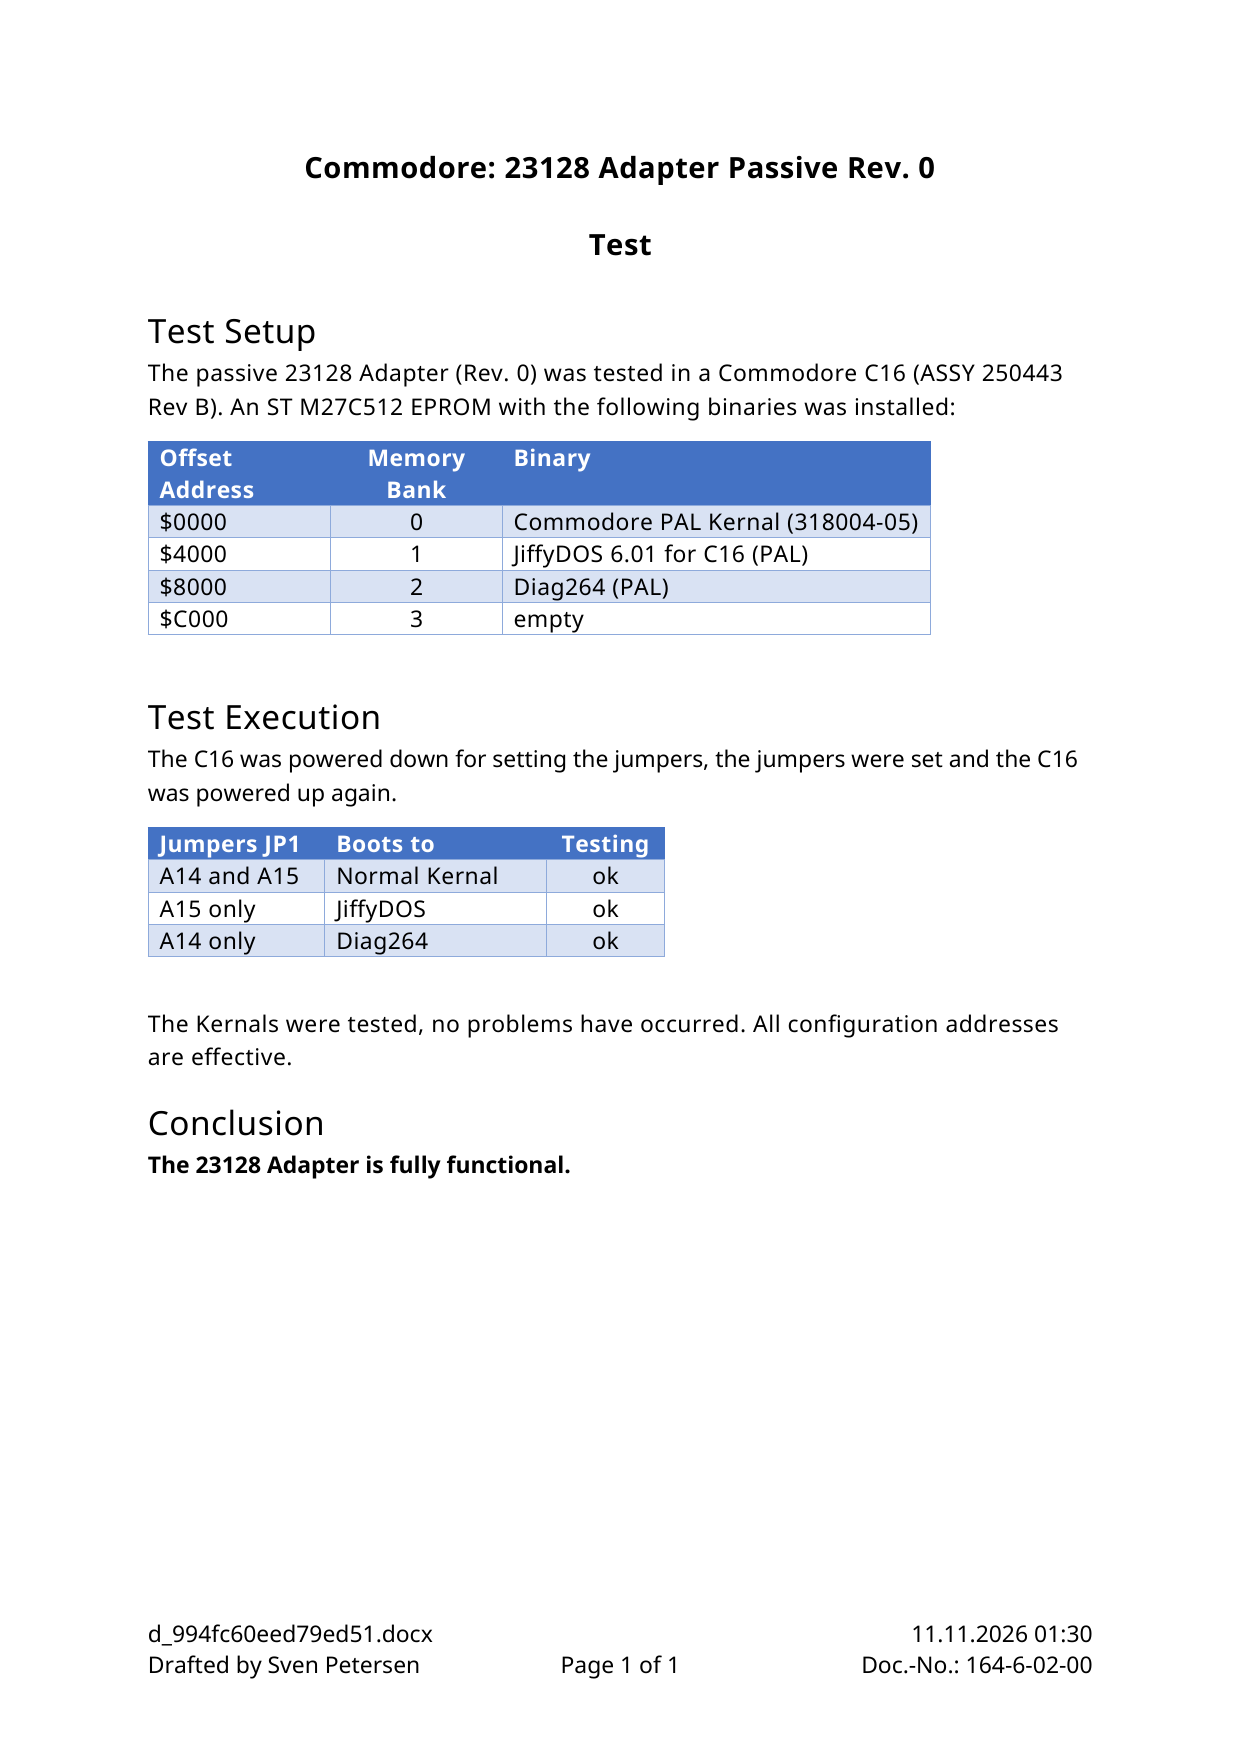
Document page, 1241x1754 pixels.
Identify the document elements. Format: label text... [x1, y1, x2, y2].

table_cell A15 only [149, 893, 324, 924]
table_header Jumpers JP1 [149, 828, 324, 859]
table_cell A14 and A15 [149, 860, 324, 892]
table_cell $C000 [149, 603, 330, 634]
table_cell $8000 [149, 571, 330, 602]
table_cell Normal Kernal [325, 860, 546, 892]
text The Kernals were tested, no problems have occurred. All configuration addresses are effective. [148, 1008, 1093, 1073]
table_header Testing [547, 828, 664, 859]
table_header Memory Bank [331, 443, 502, 505]
text Commodore: 23128 Adapter Passive Rev. 0 [148, 148, 1093, 187]
text The C16 was powered down for setting the jumpers, the jumpers were set and the C16 was powered up again. [148, 743, 1093, 808]
table_cell 0 [331, 506, 502, 537]
table_cell $0000 [149, 506, 330, 537]
table_header Offset Address [149, 443, 330, 505]
table_cell JiffyDOS 6.01 for C16 (PAL) [503, 538, 930, 569]
table_cell ok [547, 860, 664, 892]
table_cell Commodore PAL Kernal (318004-05) [503, 506, 930, 537]
table_cell 2 [331, 571, 502, 602]
text Test [148, 224, 1093, 263]
subtitle Test Execution [148, 694, 1093, 739]
table_cell Diag264 [325, 925, 546, 956]
subtitle Test Setup [148, 308, 1093, 354]
table_cell JiffyDOS [325, 893, 546, 924]
text The passive 23128 Adapter (Rev. 0) was tested in a Commodore C16 (ASSY 250443 Rev B). An ST M27C512 EPROM with the following binaries was installed: [148, 357, 1093, 422]
table_cell 1 [331, 538, 502, 569]
text The 23128 Adapter is fully functional. [148, 1149, 1093, 1180]
table_cell $4000 [149, 538, 330, 569]
table_cell ok [547, 925, 664, 956]
table_cell 3 [331, 603, 502, 634]
table_header Binary [503, 443, 930, 505]
table_cell Diag264 (PAL) [503, 571, 930, 602]
table_cell empty [503, 603, 930, 634]
table_header Boots to [325, 828, 546, 859]
subtitle Conclusion [148, 1100, 1093, 1146]
table_cell ok [547, 893, 664, 924]
table_cell A14 only [149, 925, 324, 956]
